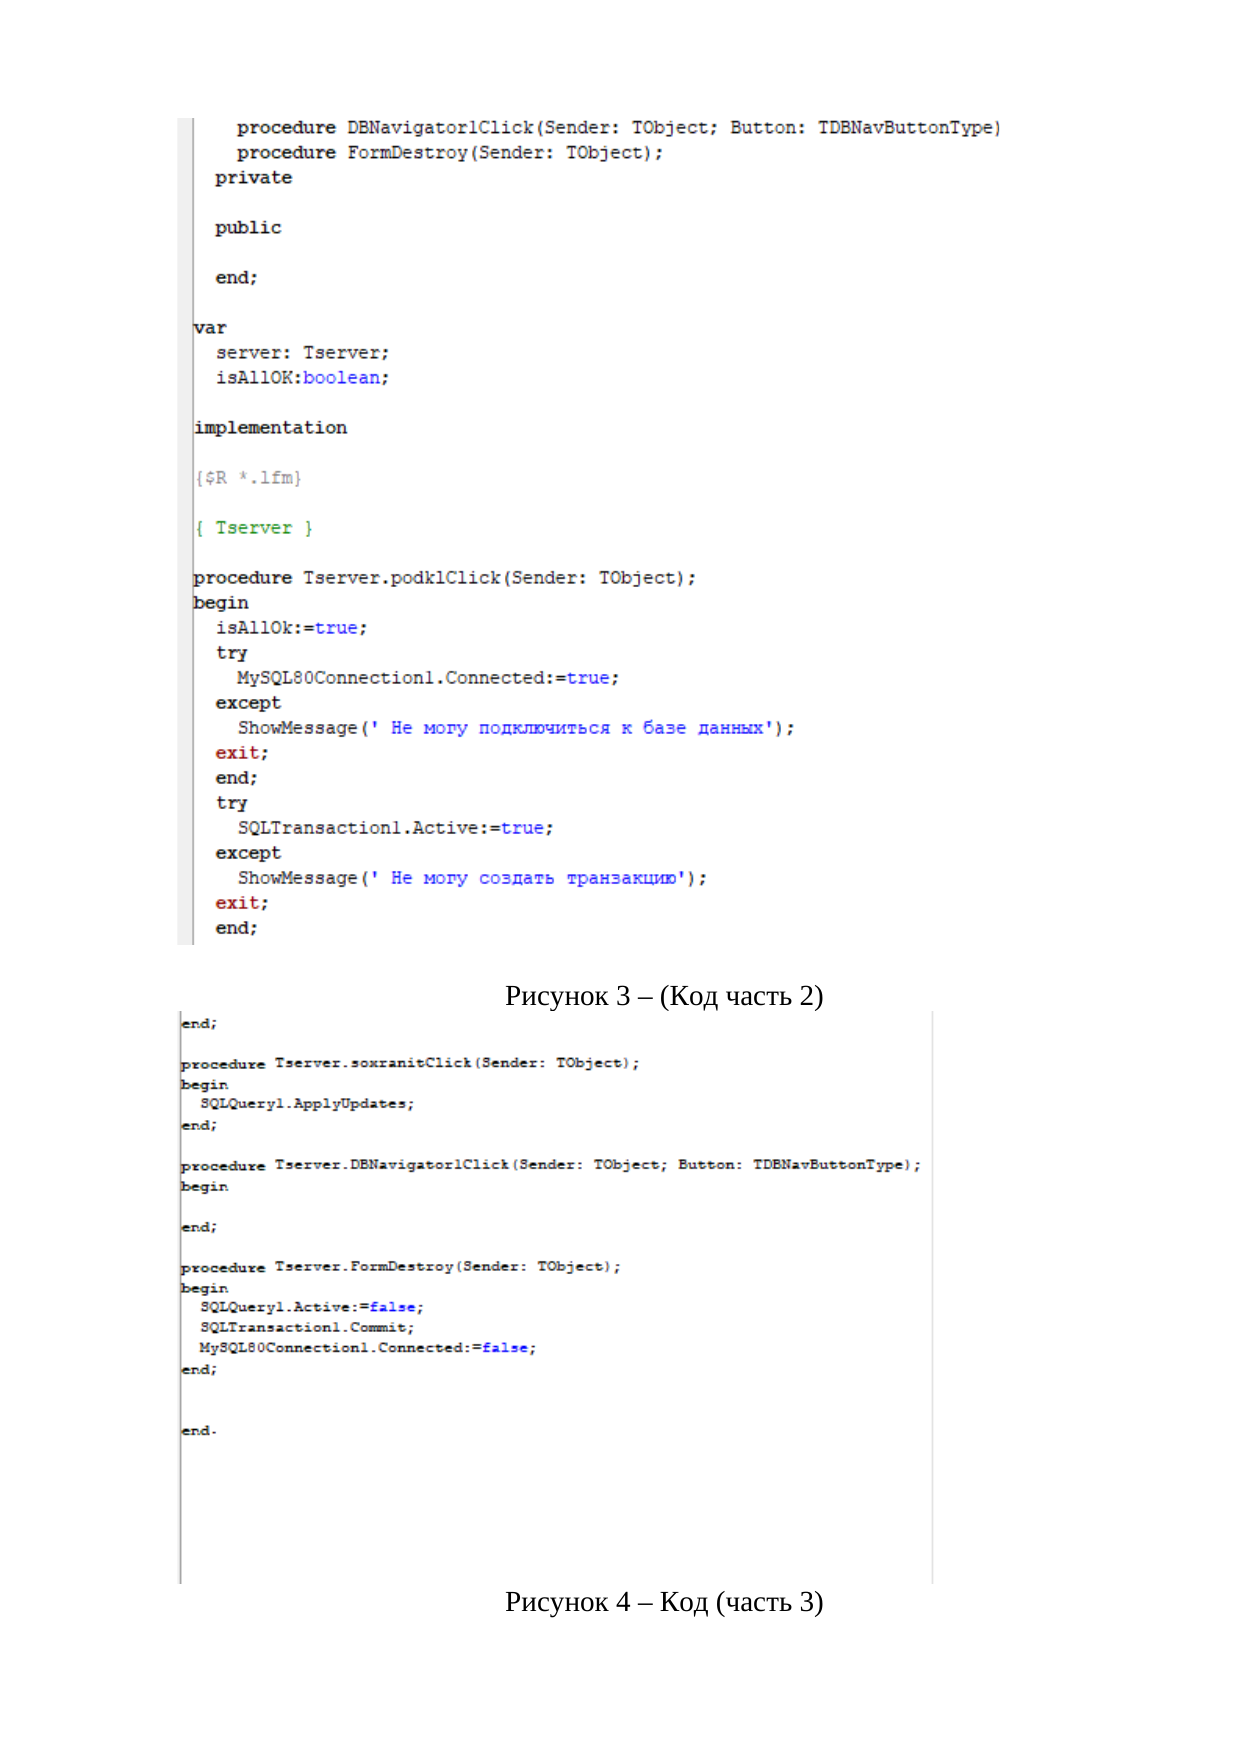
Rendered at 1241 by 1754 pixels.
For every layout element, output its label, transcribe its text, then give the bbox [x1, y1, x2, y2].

picture [177, 118, 1000, 945]
text Рисунок 3 – (Код часть 2) [177, 978, 1152, 1012]
text Рисунок 4 – Код (часть 3) [177, 1584, 1152, 1617]
picture [177, 1011, 1007, 1584]
